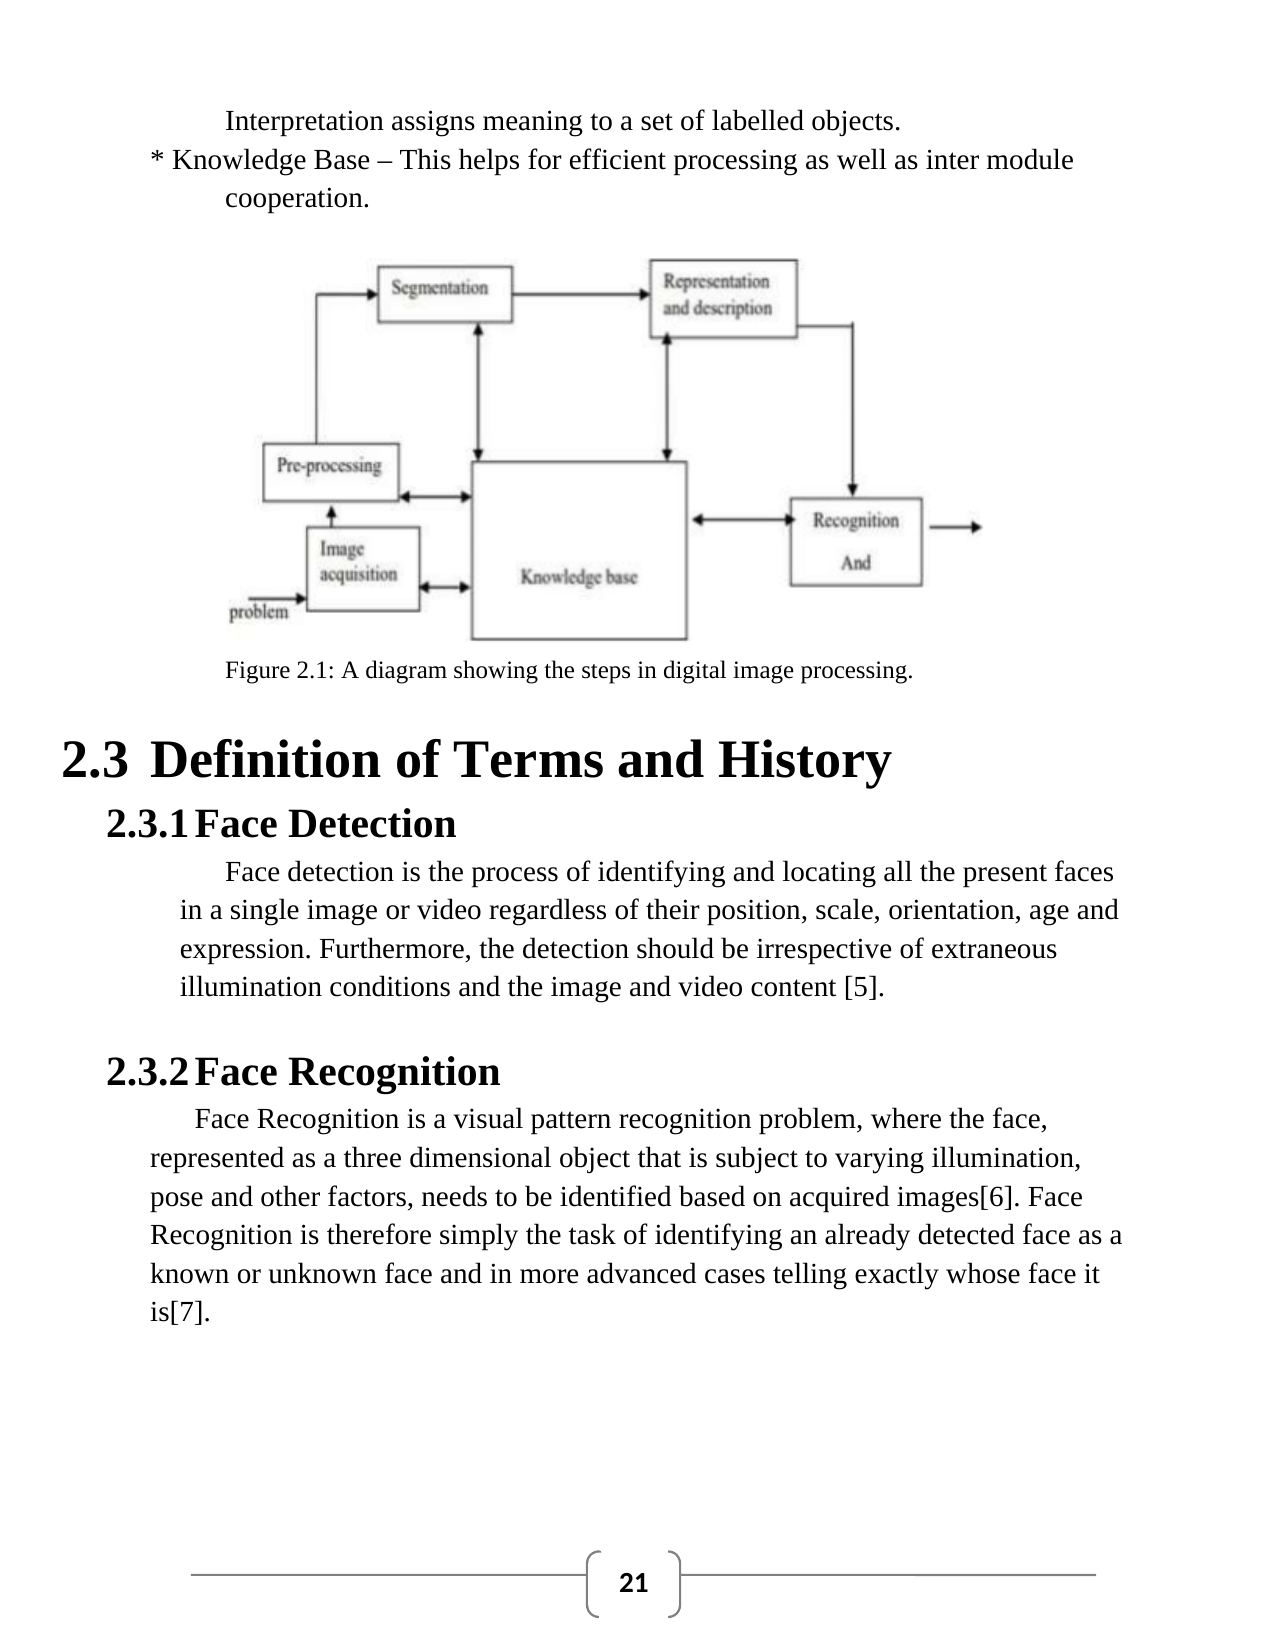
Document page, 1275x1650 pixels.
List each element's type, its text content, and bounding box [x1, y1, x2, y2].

picture [225, 257, 988, 652]
list Figure 2.1: A diagram showing the steps in digital image processing. [225, 656, 1137, 684]
list Face Recognition is a visual pattern recognition problem, where the face, represented as a three dimensional object that is subject to varying illumination, pose and other factors, needs to be identified based on acquired images[6]. Face Recognition is therefore simply the task of identifying an already detected face as a known or unknown face and in more advanced cases telling exactly whose face it is[7]. [150, 1102, 1137, 1328]
list Face Detection [106, 799, 1137, 847]
list Interpretation assigns meaning to a set of labelled objects. [150, 103, 1137, 137]
list Face Recognition [106, 1046, 1137, 1094]
list Face detection is the process of identifying and locating all the present faces [165, 854, 1137, 887]
list Definition of Terms and History [61, 727, 1137, 789]
list in a single image or video regardless of their position, scale, orientation, age and expression. Furthermore, the detection should be irrespective of extraneous illumination conditions and the image and video content [5]. [179, 892, 1137, 1003]
list * Knowledge Base – This helps for efficient processing as well as inter module cooperation. [150, 142, 1137, 214]
